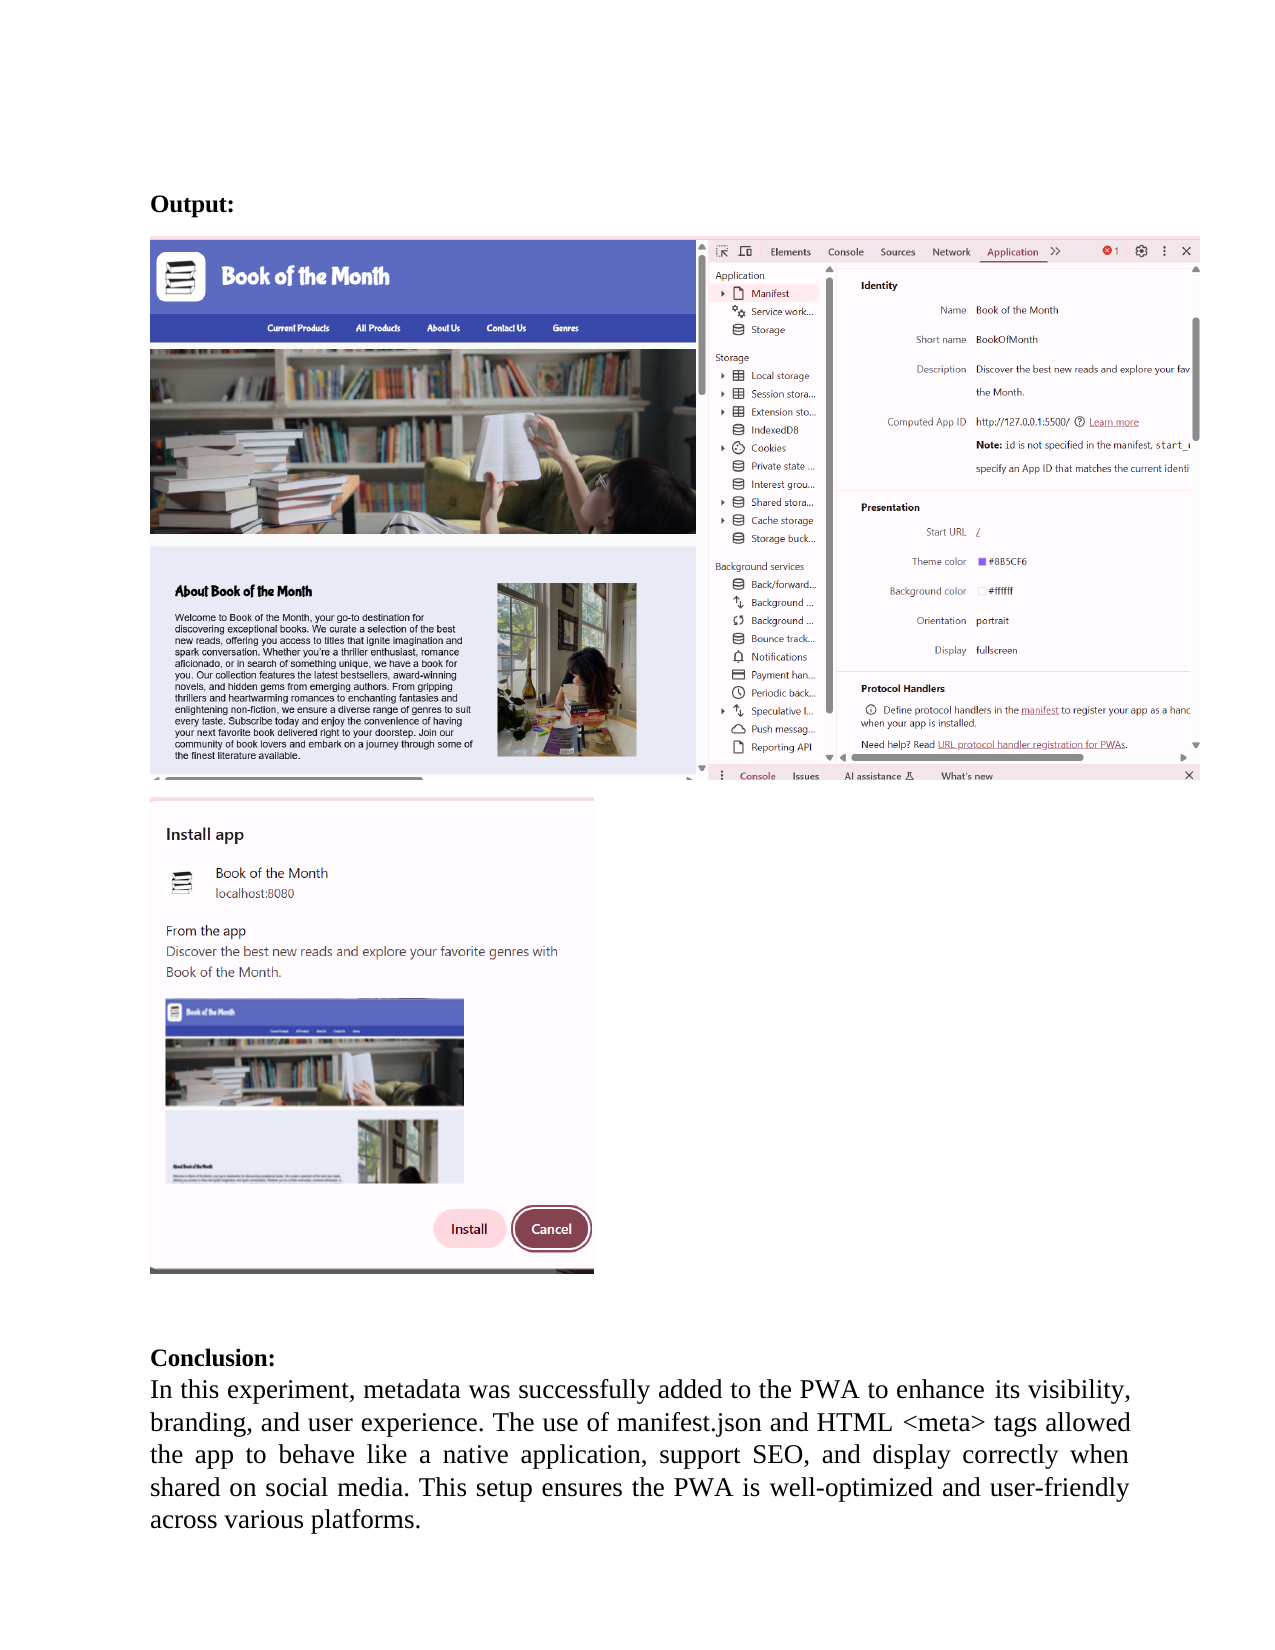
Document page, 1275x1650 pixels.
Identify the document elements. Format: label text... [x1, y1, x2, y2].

picture [150, 236, 1200, 780]
picture [150, 797, 594, 1274]
subtitle Output: [150, 189, 1200, 218]
text In this experiment, metadata was successfully added to the PWA to enhance its visibility, branding, and user experience. The use of manifest.json and HTML <meta> tags allowed the app to behave like a native application, support SEO, and display correctly when shared on social media. This setup ensures the PWA is well-optimized and user-friendly across various platforms. [150, 1373, 1131, 1534]
text Conclusion: [150, 1343, 1200, 1372]
